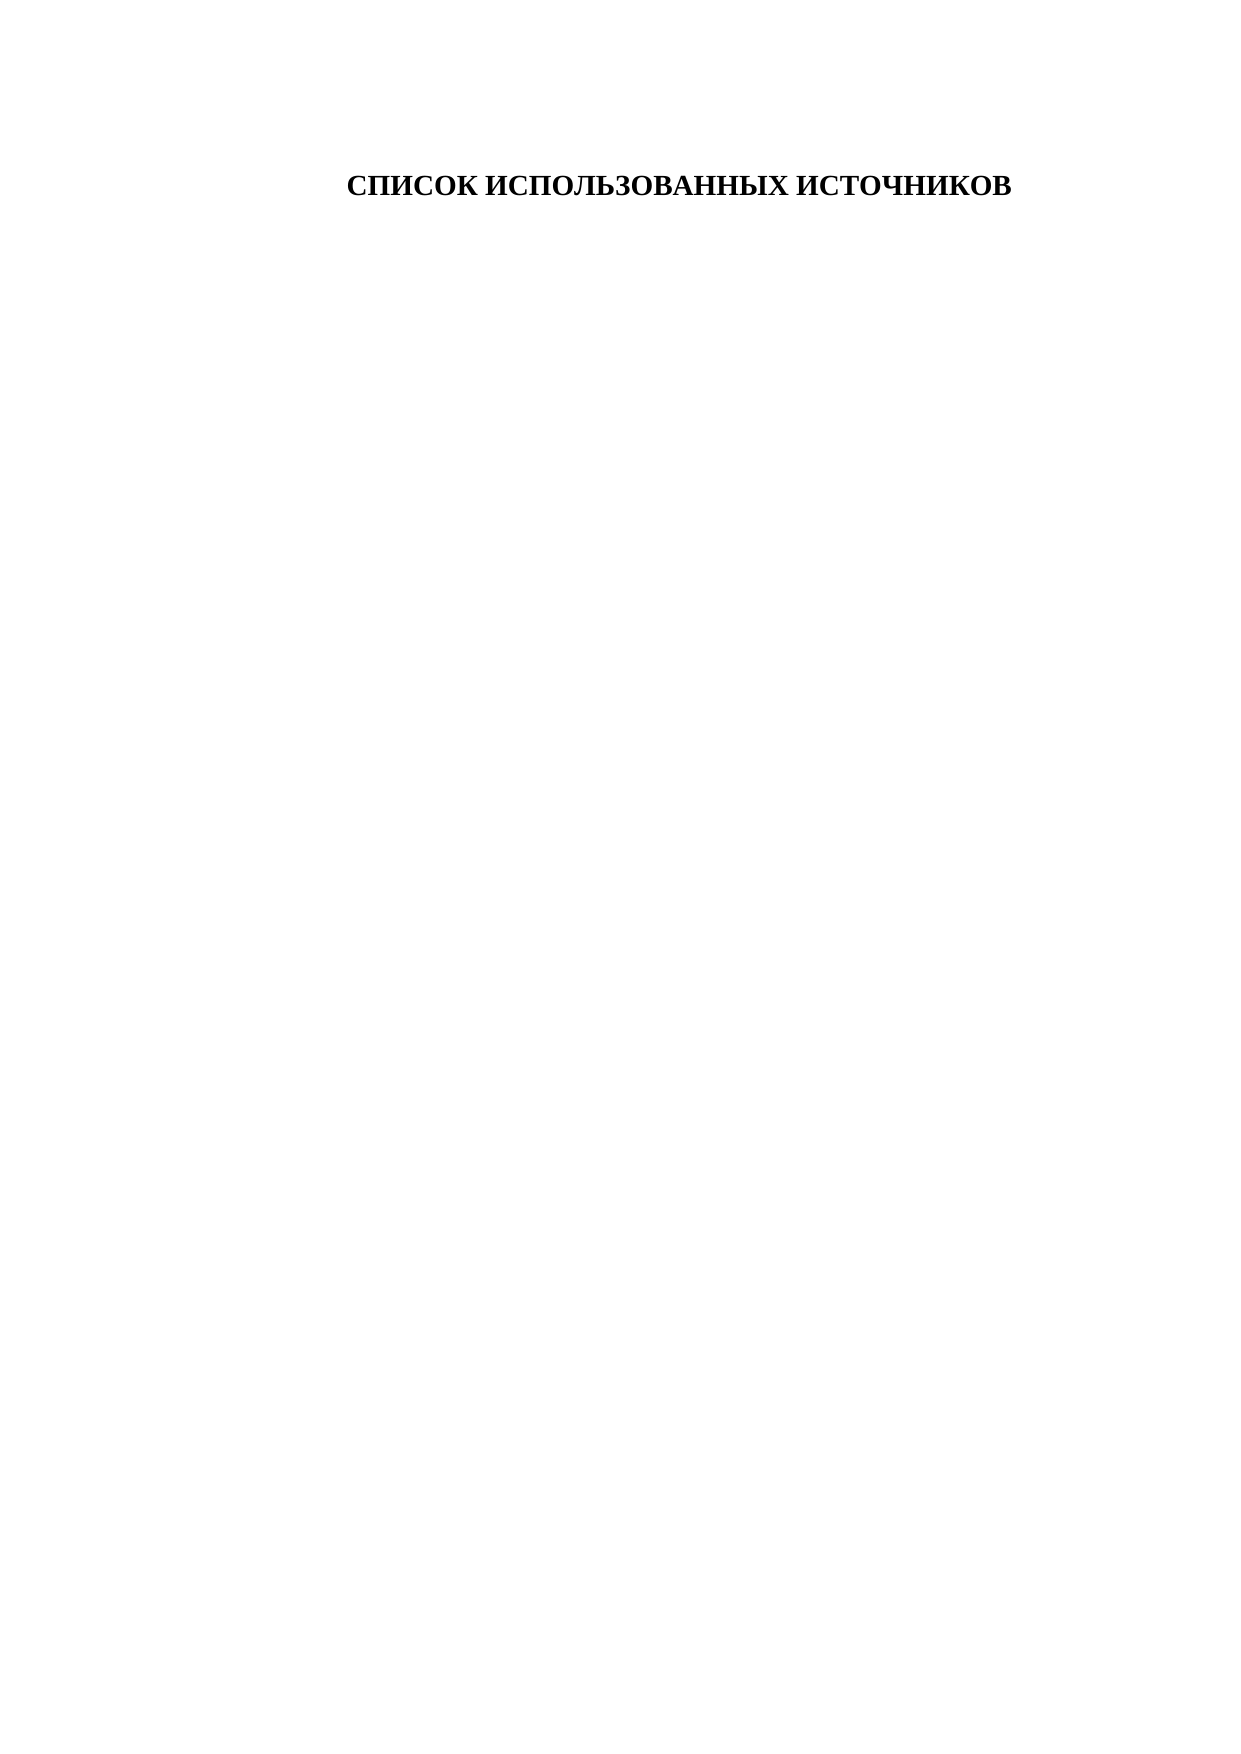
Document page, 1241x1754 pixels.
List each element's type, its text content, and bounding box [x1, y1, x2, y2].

text Список использованных источников [177, 168, 1181, 202]
